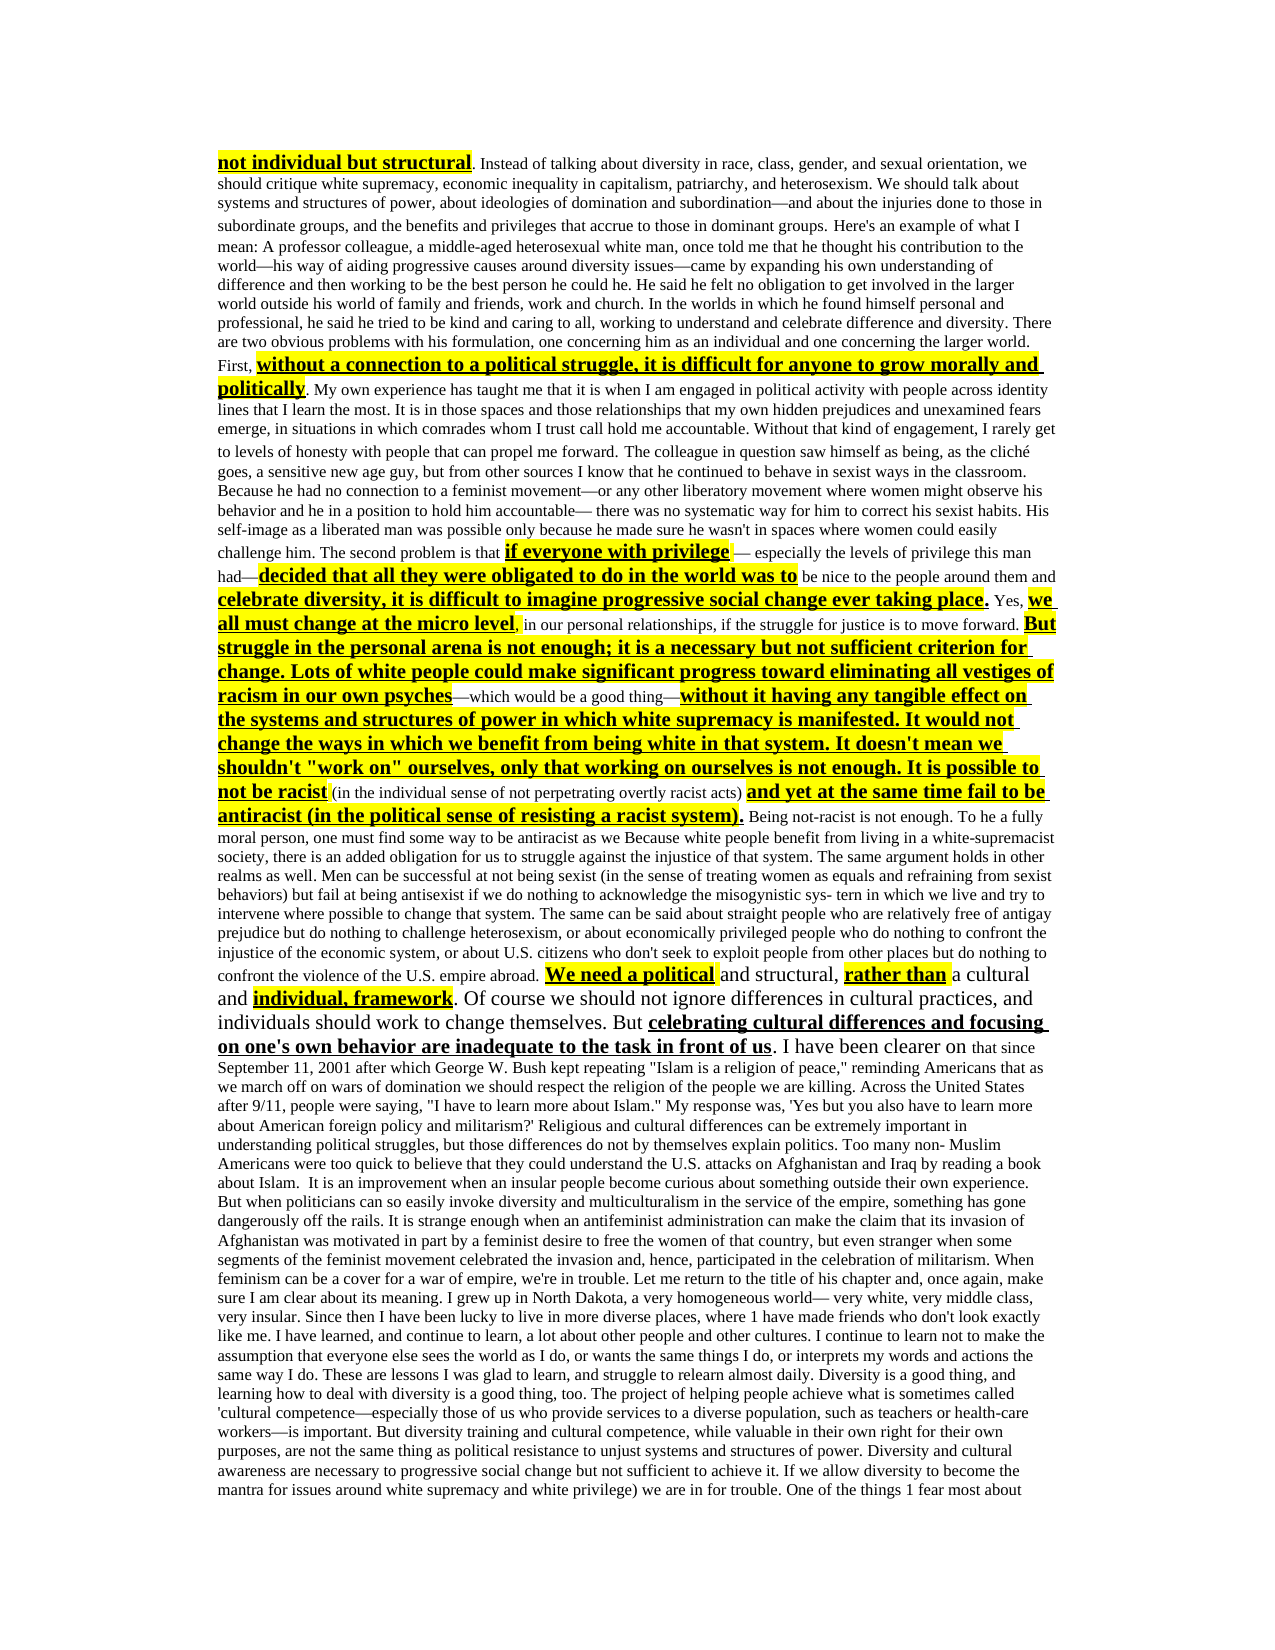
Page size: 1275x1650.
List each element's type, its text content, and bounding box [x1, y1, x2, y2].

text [217, 609, 1057, 1499]
